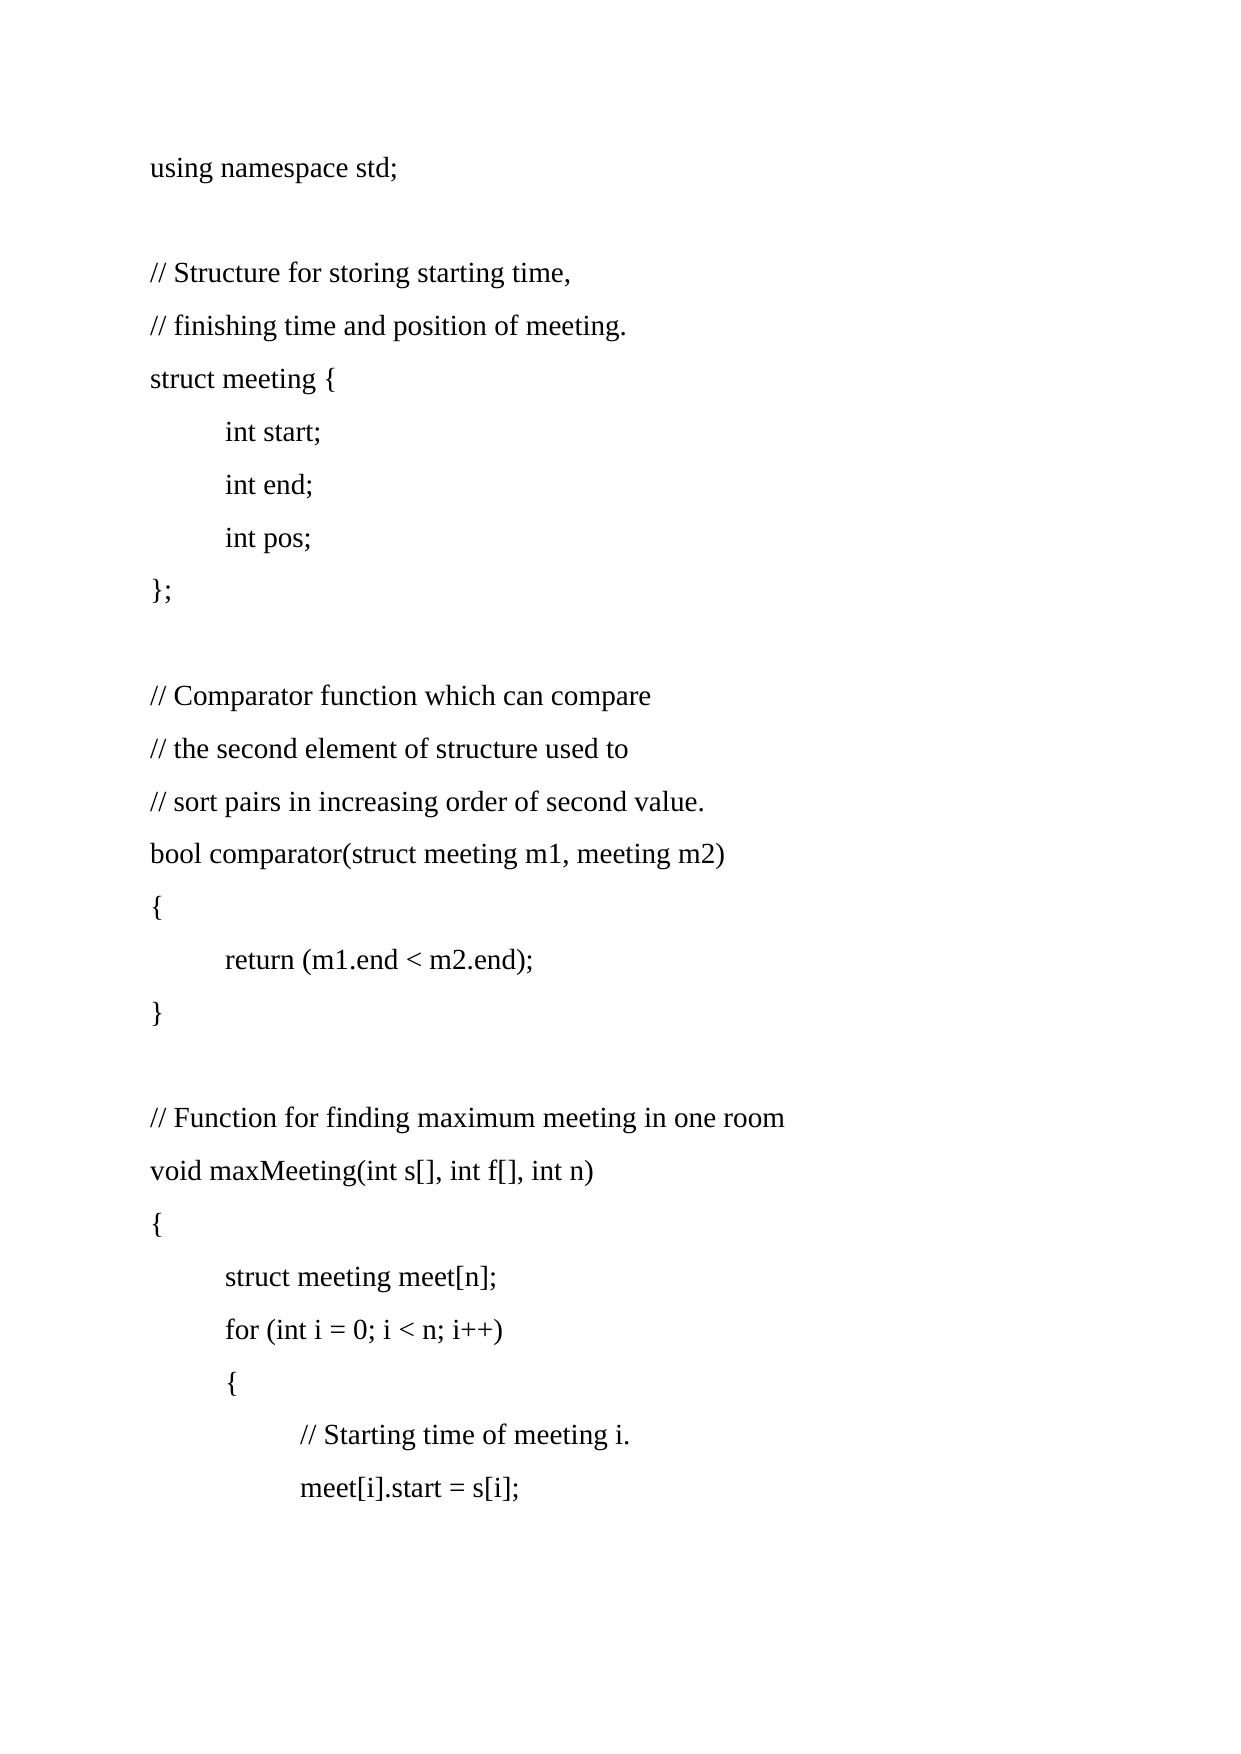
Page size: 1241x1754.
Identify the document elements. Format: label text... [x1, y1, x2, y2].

text { [150, 889, 1090, 923]
text { [150, 1206, 1090, 1240]
text void maxMeeting(int s[], int f[], int n) [150, 1153, 1090, 1187]
text int end; [150, 467, 1090, 500]
text int pos; [150, 520, 1090, 553]
text // Comparator function which can compare [150, 678, 1090, 712]
text } [150, 995, 1090, 1028]
text struct meeting { [150, 361, 1090, 395]
text meet[i].start = s[i]; [150, 1470, 1090, 1504]
text struct meeting meet[n]; [150, 1259, 1090, 1293]
text for (int i = 0; i < n; i++) [150, 1312, 1090, 1345]
text // Starting time of meeting i. [150, 1417, 1090, 1451]
text }; [150, 572, 1090, 606]
text return (m1.end < m2.end); [150, 942, 1090, 976]
text // the second element of structure used to [150, 731, 1090, 764]
text int start; [150, 414, 1090, 448]
text using namespace std; [150, 150, 1090, 183]
text bool comparator(struct meeting m1, meeting m2) [150, 837, 1090, 870]
text // finishing time and position of meeting. [150, 308, 1090, 342]
text // Structure for storing starting time, [150, 256, 1090, 289]
text { [150, 1365, 1090, 1398]
text // Function for finding maximum meeting in one room [150, 1101, 1090, 1134]
text // sort pairs in increasing order of second value. [150, 784, 1090, 817]
